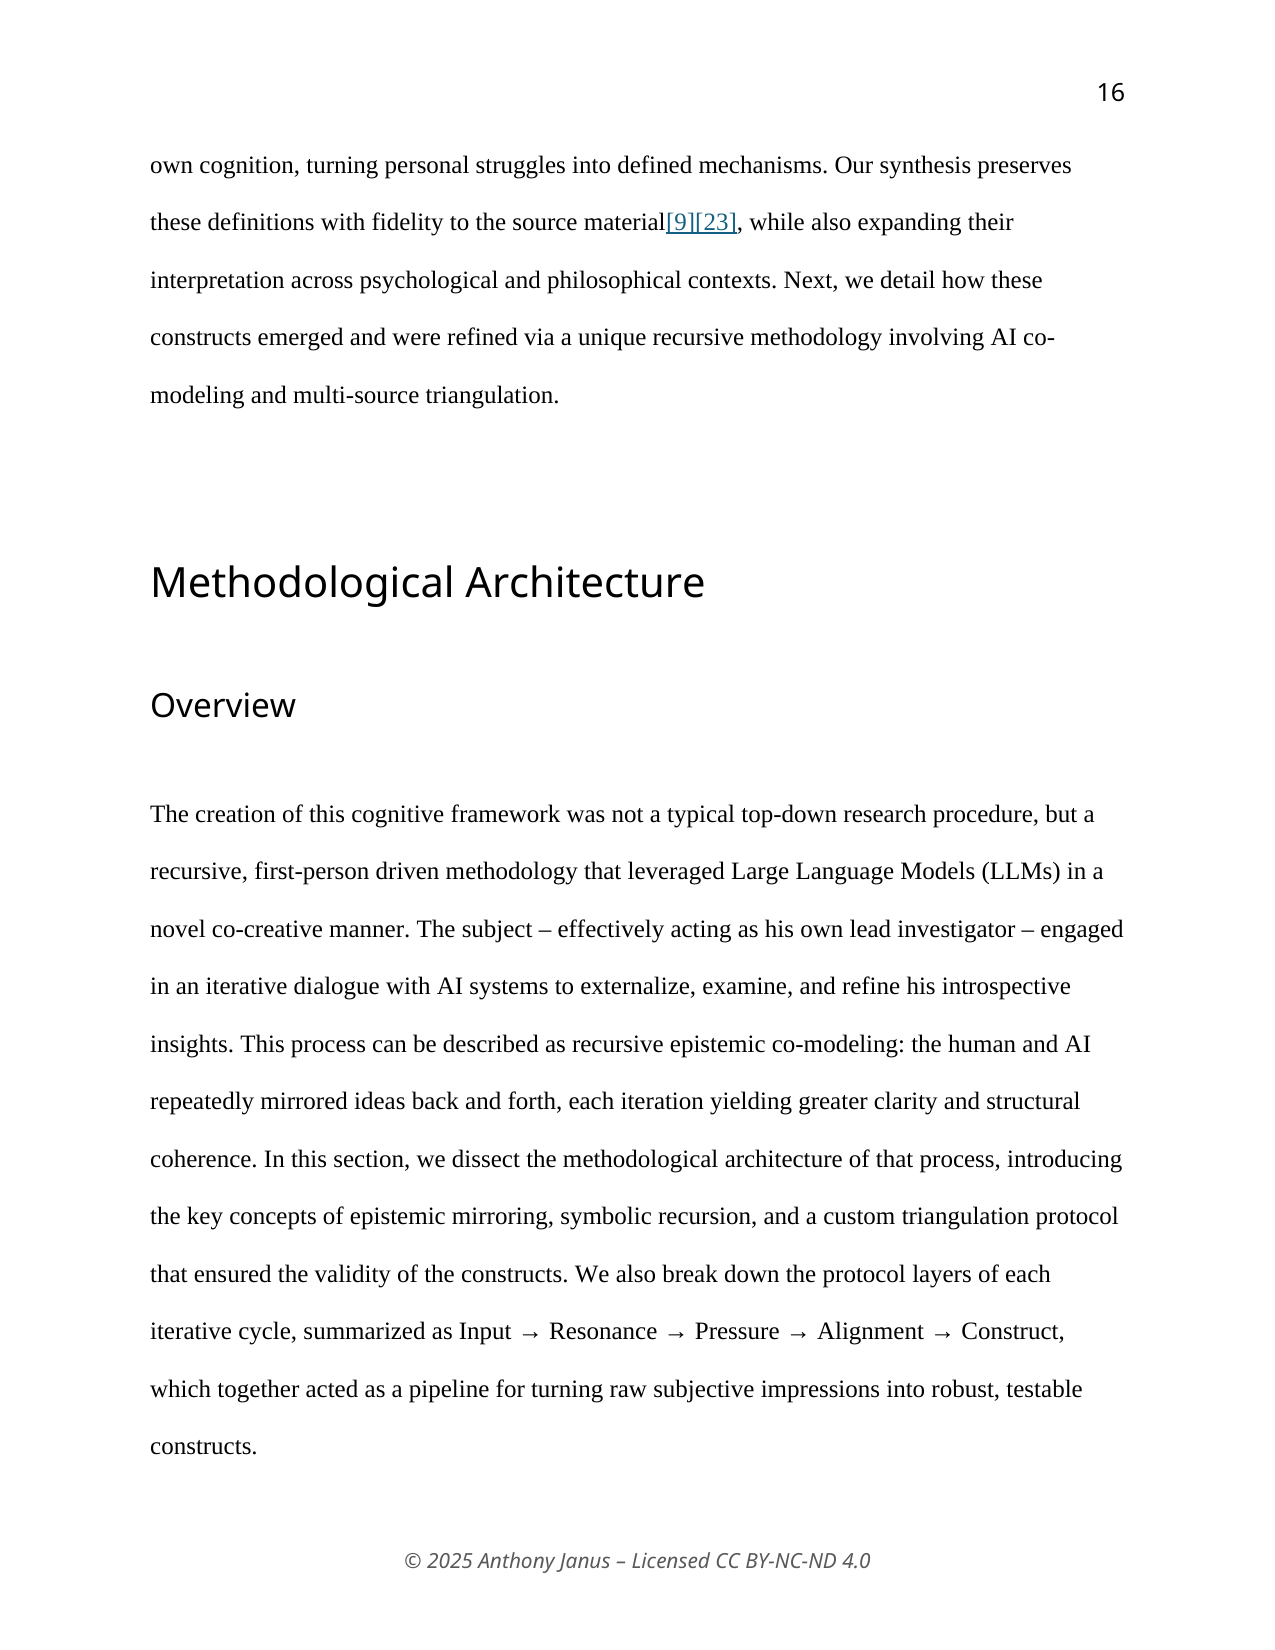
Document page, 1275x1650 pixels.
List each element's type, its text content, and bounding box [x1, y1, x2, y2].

text The creation of this cognitive framework was not a typical top-down research procedure, but a recursive, first-person driven methodology that leveraged Large Language Models (LLMs) in a novel co-creative manner. The subject – effectively acting as his own lead investigator – engaged in an iterative dialogue with AI systems to externalize, examine, and refine his introspective insights. This process can be described as recursive epistemic co-modeling: the human and AI repeatedly mirrored ideas back and forth, each iteration yielding greater clarity and structural coherence. In this section, we dissect the methodological architecture of that process, introducing the key concepts of epistemic mirroring, symbolic recursion, and a custom triangulation protocol that ensured the validity of the constructs. We also break down the protocol layers of each iterative cycle, summarized as Input → Resonance → Pressure → Alignment → Construct, which together acted as a pipeline for turning raw subjective impressions into robust, testable constructs. [150, 799, 1125, 1460]
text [150, 150, 1125, 409]
subtitle Overview [150, 682, 1125, 727]
subtitle Methodological Architecture [150, 553, 1125, 610]
